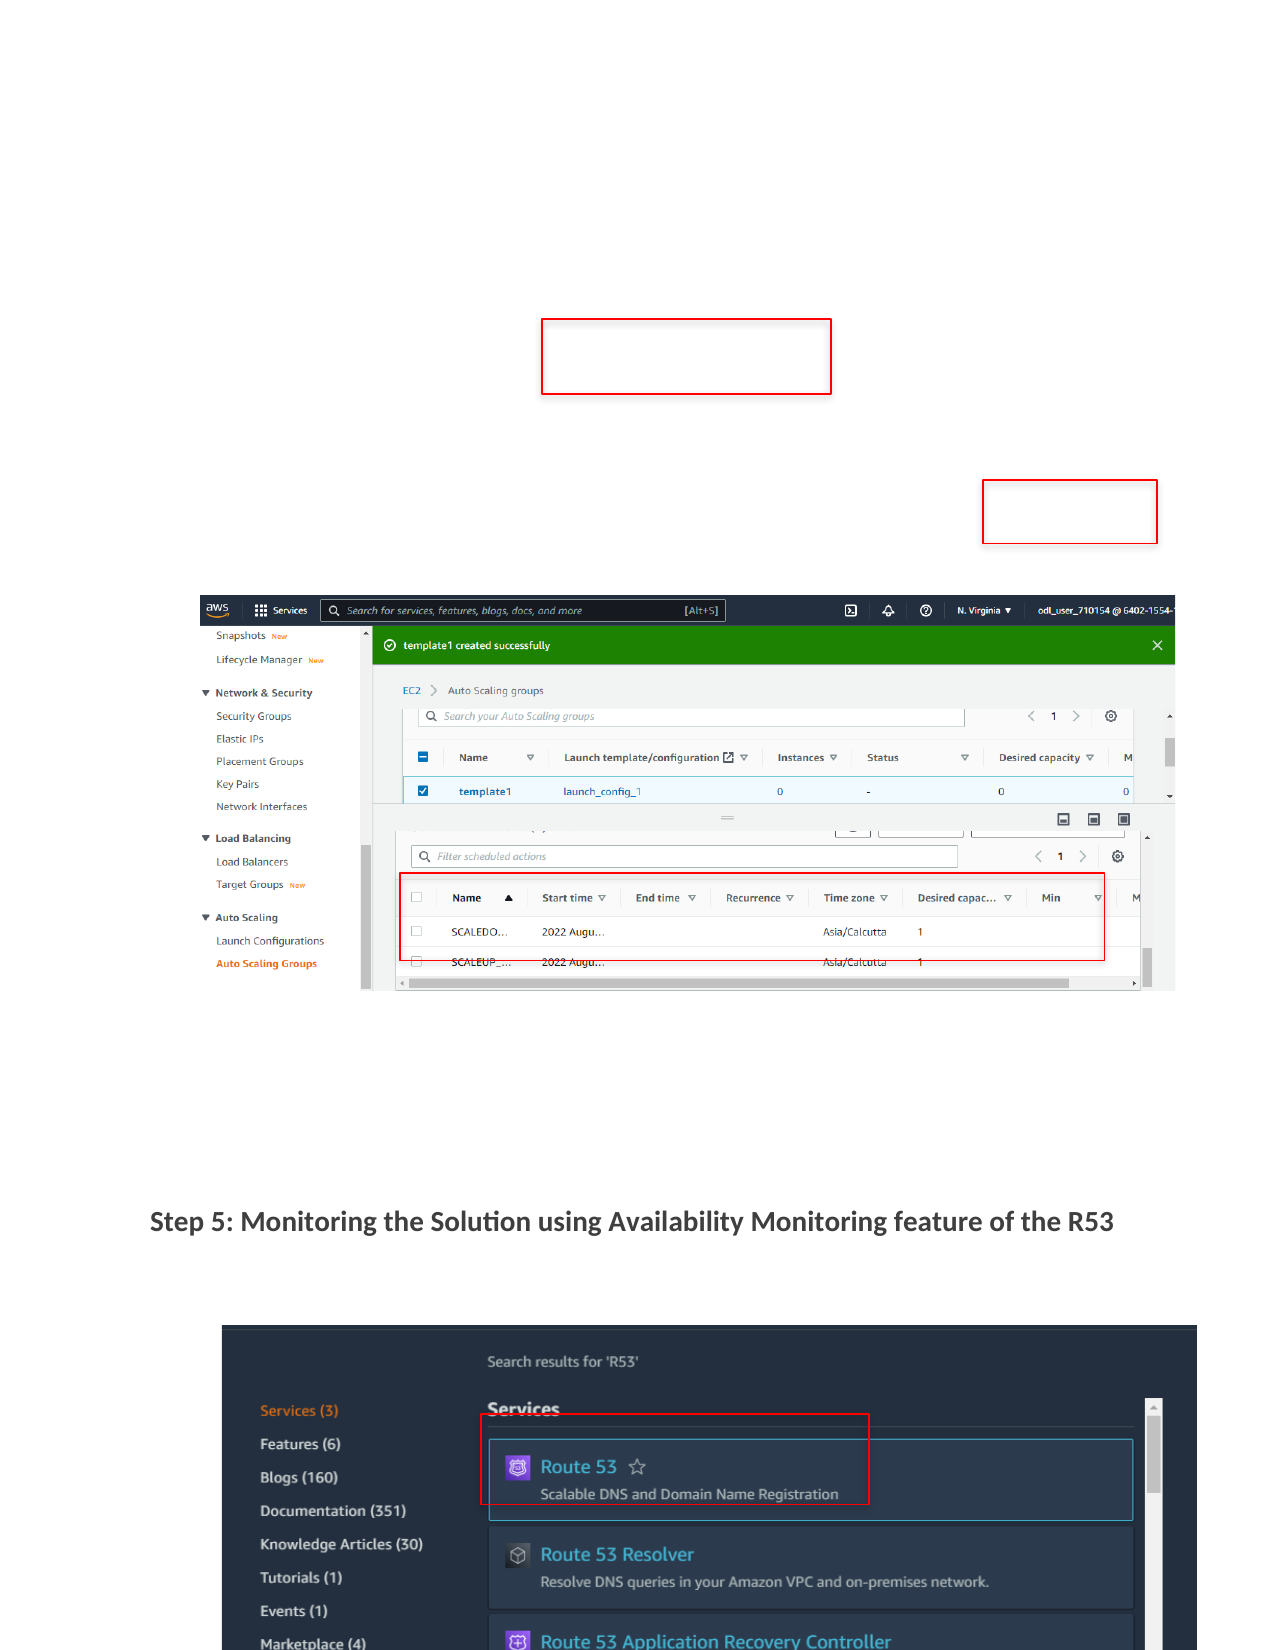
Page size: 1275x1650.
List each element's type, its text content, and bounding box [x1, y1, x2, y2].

picture [200, 595, 1175, 991]
text Step 5: Monitoring the Solution using Availability Monitoring feature of the R53 [150, 1203, 1125, 1238]
picture [221, 1325, 1197, 1650]
